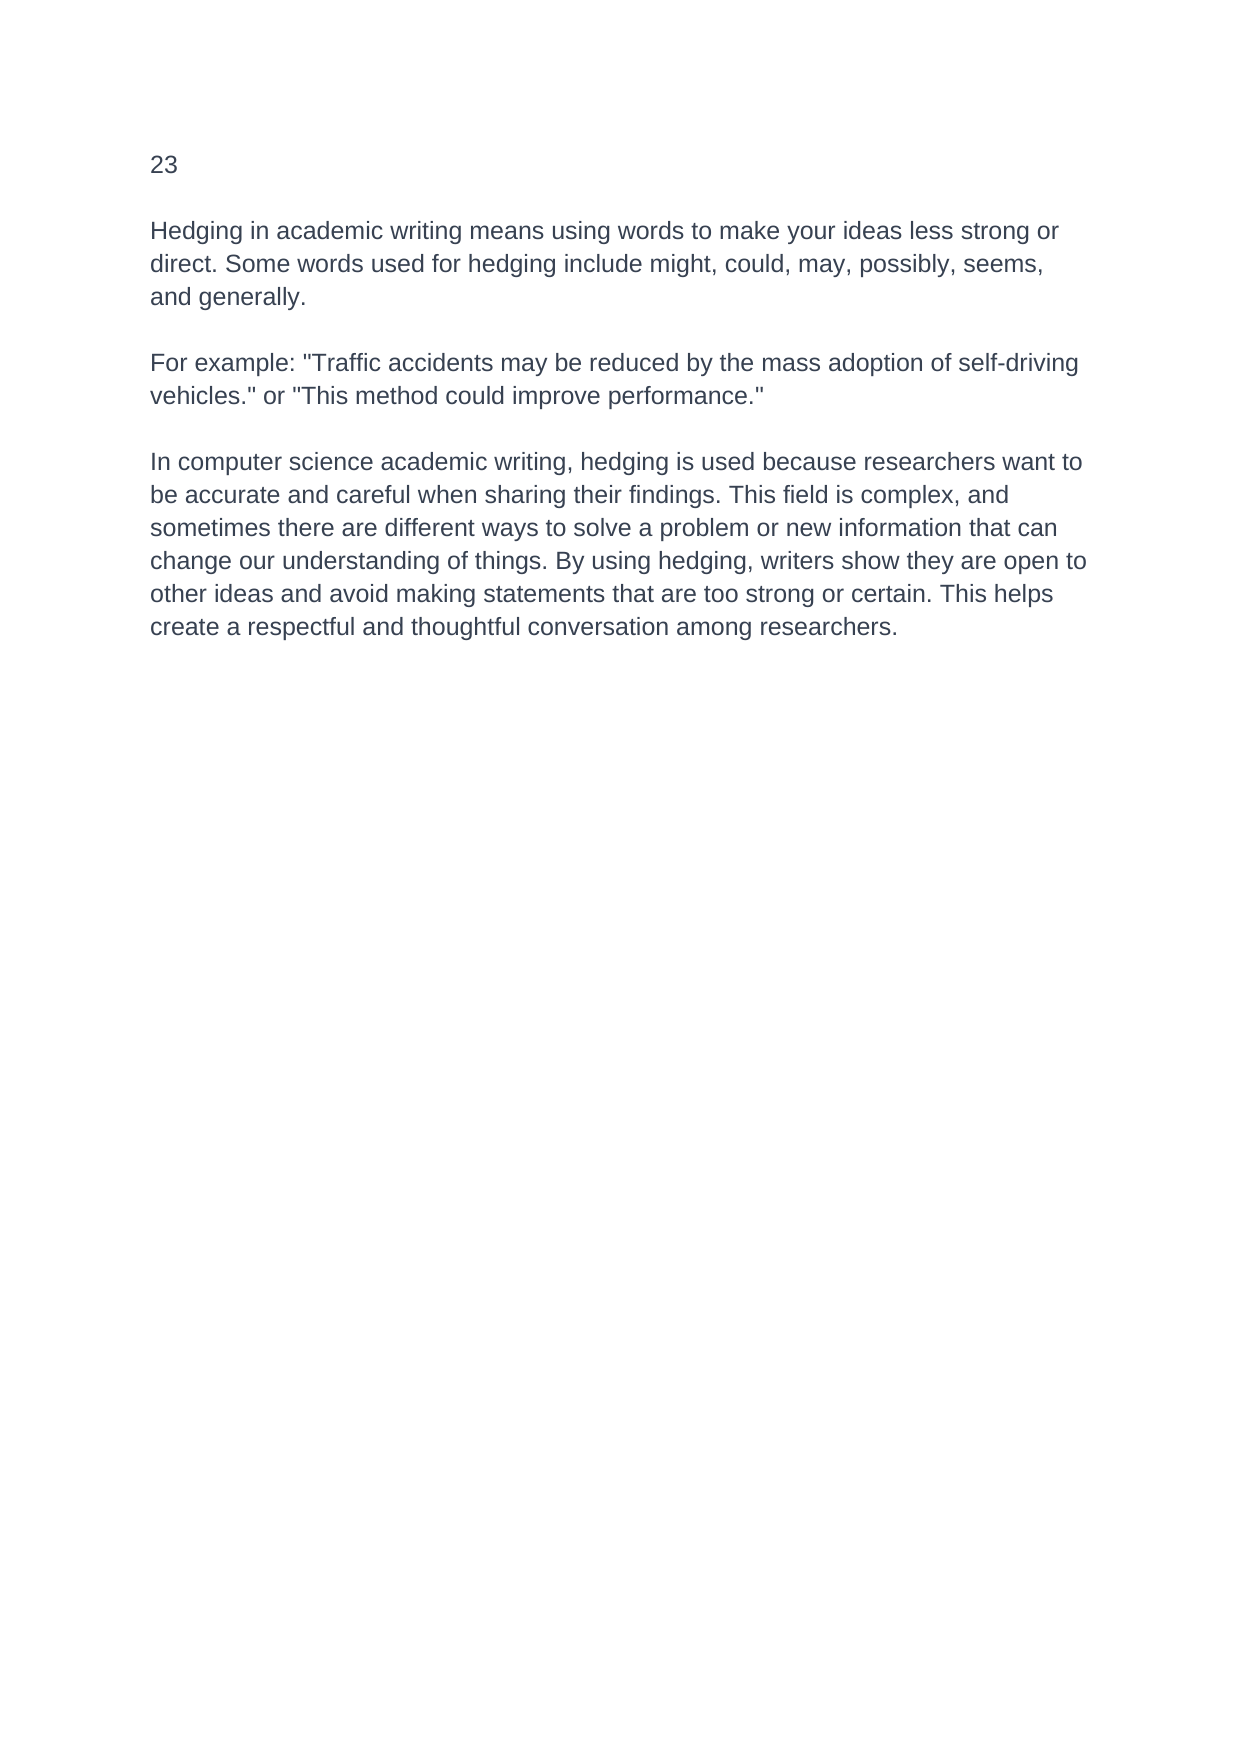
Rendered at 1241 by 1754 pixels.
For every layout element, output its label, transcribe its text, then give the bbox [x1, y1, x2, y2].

text For example: "Traffic accidents may be reduced by the mass adoption of self-driving vehicles." or "This method could improve performance." [150, 348, 1090, 410]
text Hedging in academic writing means using words to make your ideas less strong or direct. Some words used for hedging include might, could, may, possibly, seems, and generally. [150, 216, 1090, 311]
text 23 [150, 150, 1090, 179]
text In computer science academic writing, hedging is used because researchers want to be accurate and careful when sharing their findings. This field is complex, and sometimes there are different ways to solve a problem or new information that can change our understanding of things. By using hedging, writers show they are open to other ideas and avoid making statements that are too strong or certain. This helps create a respectful and thoughtful conversation among researchers. [150, 447, 1090, 641]
